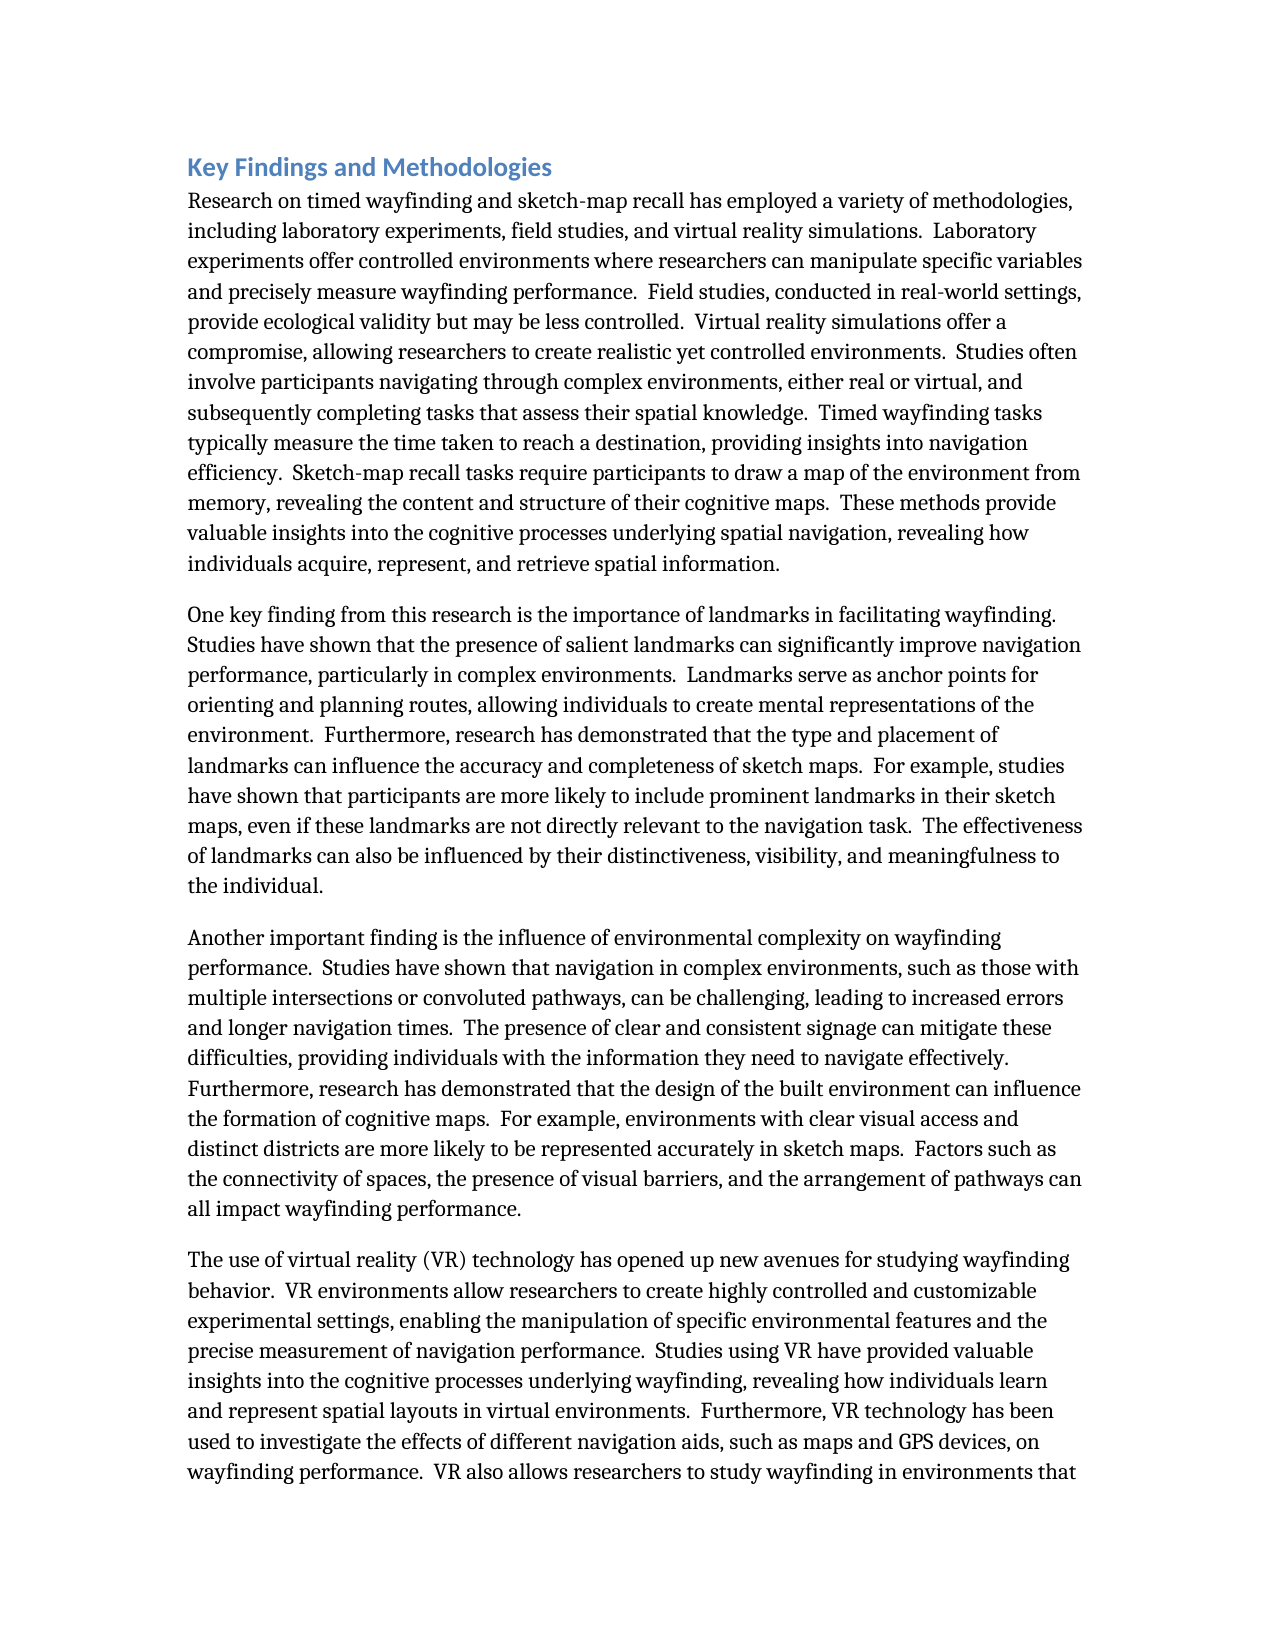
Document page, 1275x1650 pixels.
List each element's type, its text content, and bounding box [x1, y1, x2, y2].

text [187, 1247, 1087, 1485]
subtitle Key Findings and Methodologies [187, 150, 1087, 183]
text One key finding from this research is the importance of landmarks in facilitating wayfinding. Studies have shown that the presence of salient landmarks can significantly improve navigation performance, particularly in complex environments. Landmarks serve as anchor points for orienting and planning routes, allowing individuals to create mental representations of the environment. Furthermore, research has demonstrated that the type and placement of landmarks can influence the accuracy and completeness of sketch maps. For example, studies have shown that participants are more likely to include prominent landmarks in their sketch maps, even if these landmarks are not directly relevant to the navigation task. The effectiveness of landmarks can also be influenced by their distinctiveness, visibility, and meaningfulness to the individual. [187, 601, 1087, 900]
text Research on timed wayfinding and sketch-map recall has employed a variety of methodologies, including laboratory experiments, field studies, and virtual reality simulations. Laboratory experiments offer controlled environments where researchers can manipulate specific variables and precisely measure wayfinding performance. Field studies, conducted in real-world settings, provide ecological validity but may be less controlled. Virtual reality simulations offer a compromise, allowing researchers to create realistic yet controlled environments. Studies often involve participants navigating through complex environments, either real or virtual, and subsequently completing tasks that assess their spatial knowledge. Timed wayfinding tasks typically measure the time taken to reach a destination, providing insights into navigation efficiency. Sketch-map recall tasks require participants to draw a map of the environment from memory, revealing the content and structure of their cognitive maps. These methods provide valuable insights into the cognitive processes underlying spatial navigation, revealing how individuals acquire, represent, and retrieve spatial information. [187, 188, 1087, 577]
text Another important finding is the influence of environmental complexity on wayfinding performance. Studies have shown that navigation in complex environments, such as those with multiple intersections or convoluted pathways, can be challenging, leading to increased errors and longer navigation times. The presence of clear and consistent signage can mitigate these difficulties, providing individuals with the information they need to navigate effectively. Furthermore, research has demonstrated that the design of the built environment can influence the formation of cognitive maps. For example, environments with clear visual access and distinct districts are more likely to be represented accurately in sketch maps. Factors such as the connectivity of spaces, the presence of visual barriers, and the arrangement of pathways can all impact wayfinding performance. [187, 924, 1087, 1223]
